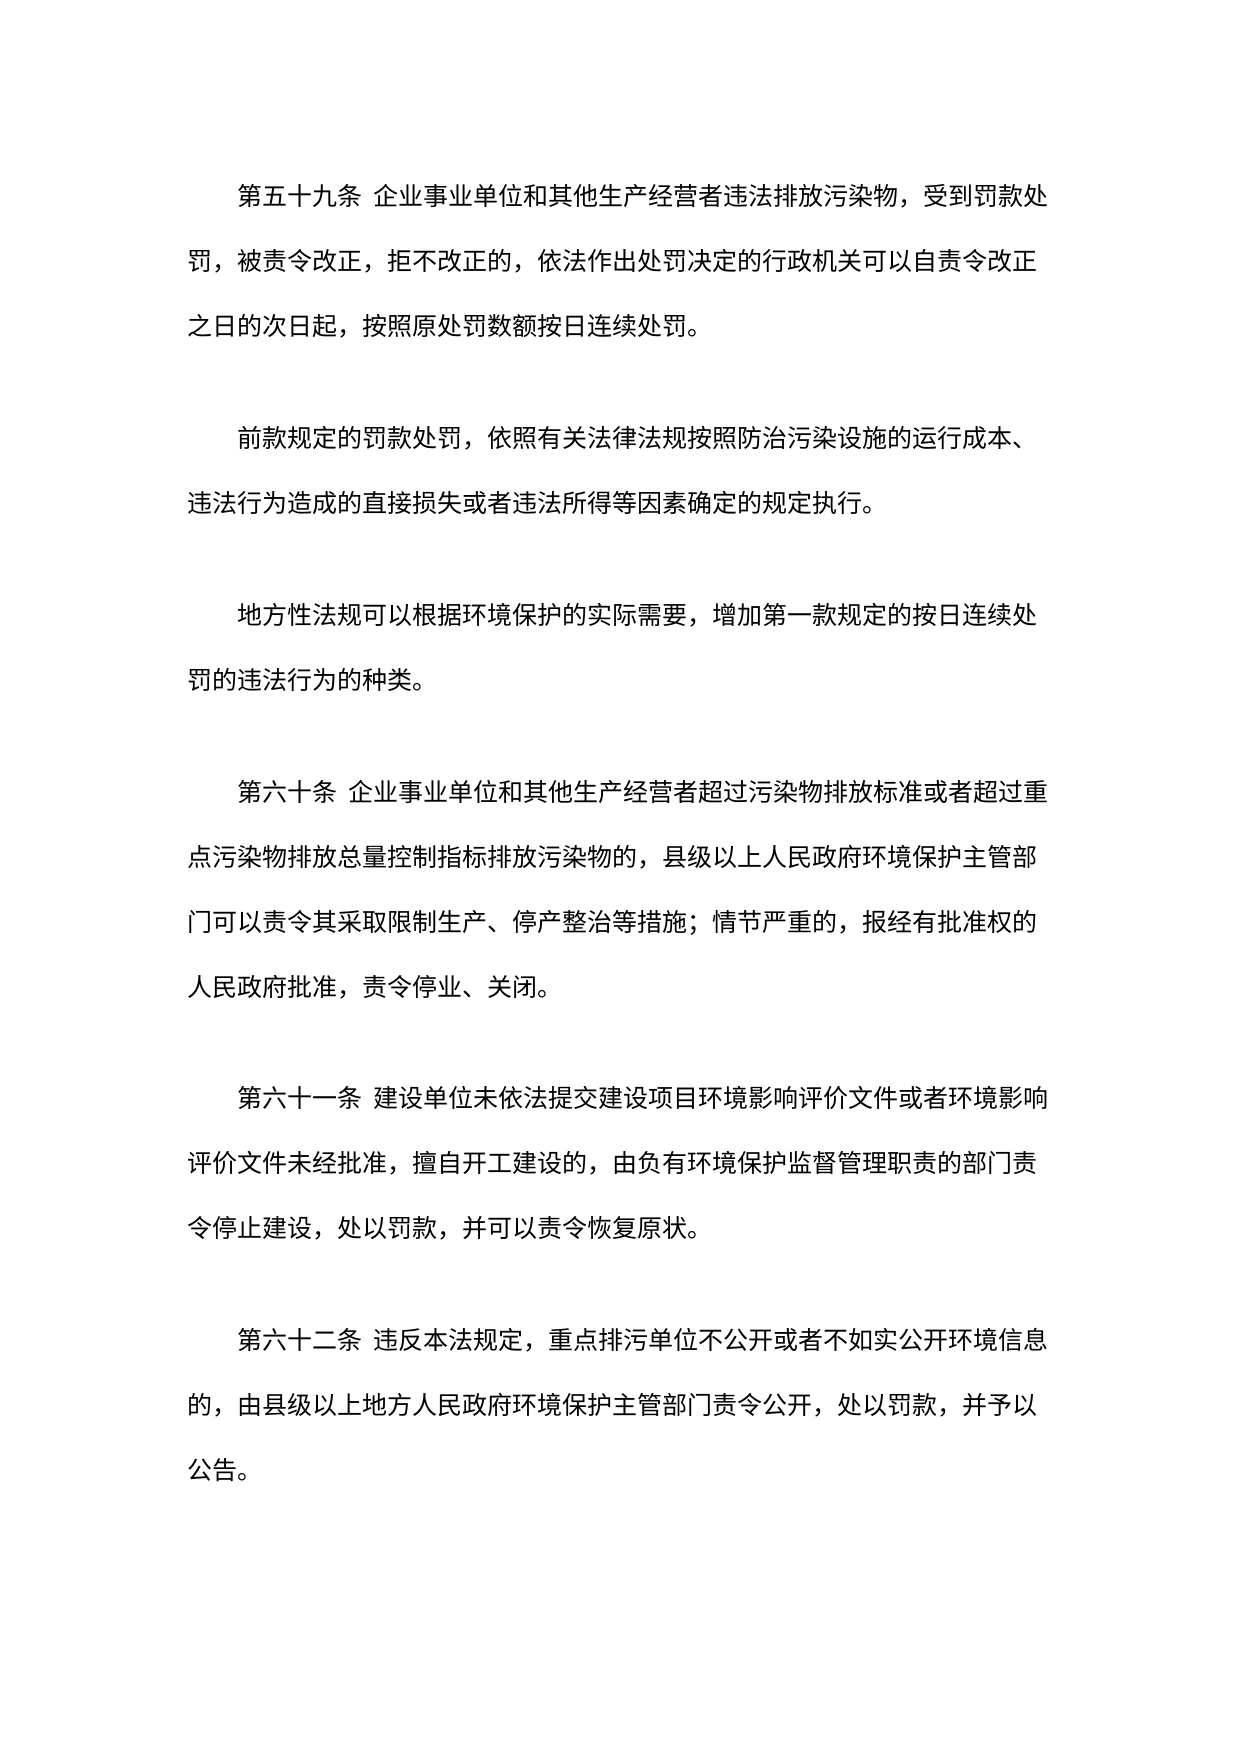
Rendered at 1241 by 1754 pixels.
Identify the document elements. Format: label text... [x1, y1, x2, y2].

text 第六十二条 违反本法规定，重点排污单位不公开或者不如实公开环境信息的，由县级以上地方人民政府环境保护主管部门责令公开，处以罚款，并予以公告。 [187, 1306, 1053, 1501]
text 第五十九条 企业事业单位和其他生产经营者违法排放污染物，受到罚款处罚，被责令改正，拒不改正的，依法作出处罚决定的行政机关可以自责令改正之日的次日起，按照原处罚数额按日连续处罚。 [187, 162, 1053, 357]
text 地方性法规可以根据环境保护的实际需要，增加第一款规定的按日连续处罚的违法行为的种类。 [187, 581, 1053, 711]
text 第六十条 企业事业单位和其他生产经营者超过污染物排放标准或者超过重点污染物排放总量控制指标排放污染物的，县级以上人民政府环境保护主管部门可以责令其采取限制生产、停产整治等措施；情节严重的，报经有批准权的人民政府批准，责令停业、关闭。 [187, 758, 1053, 1018]
text 第六十一条 建设单位未依法提交建设项目环境影响评价文件或者环境影响评价文件未经批准，擅自开工建设的，由负有环境保护监督管理职责的部门责令停止建设，处以罚款，并可以责令恢复原状。 [187, 1064, 1053, 1259]
text 前款规定的罚款处罚，依照有关法律法规按照防治污染设施的运行成本、违法行为造成的直接损失或者违法所得等因素确定的规定执行。 [187, 404, 1053, 534]
